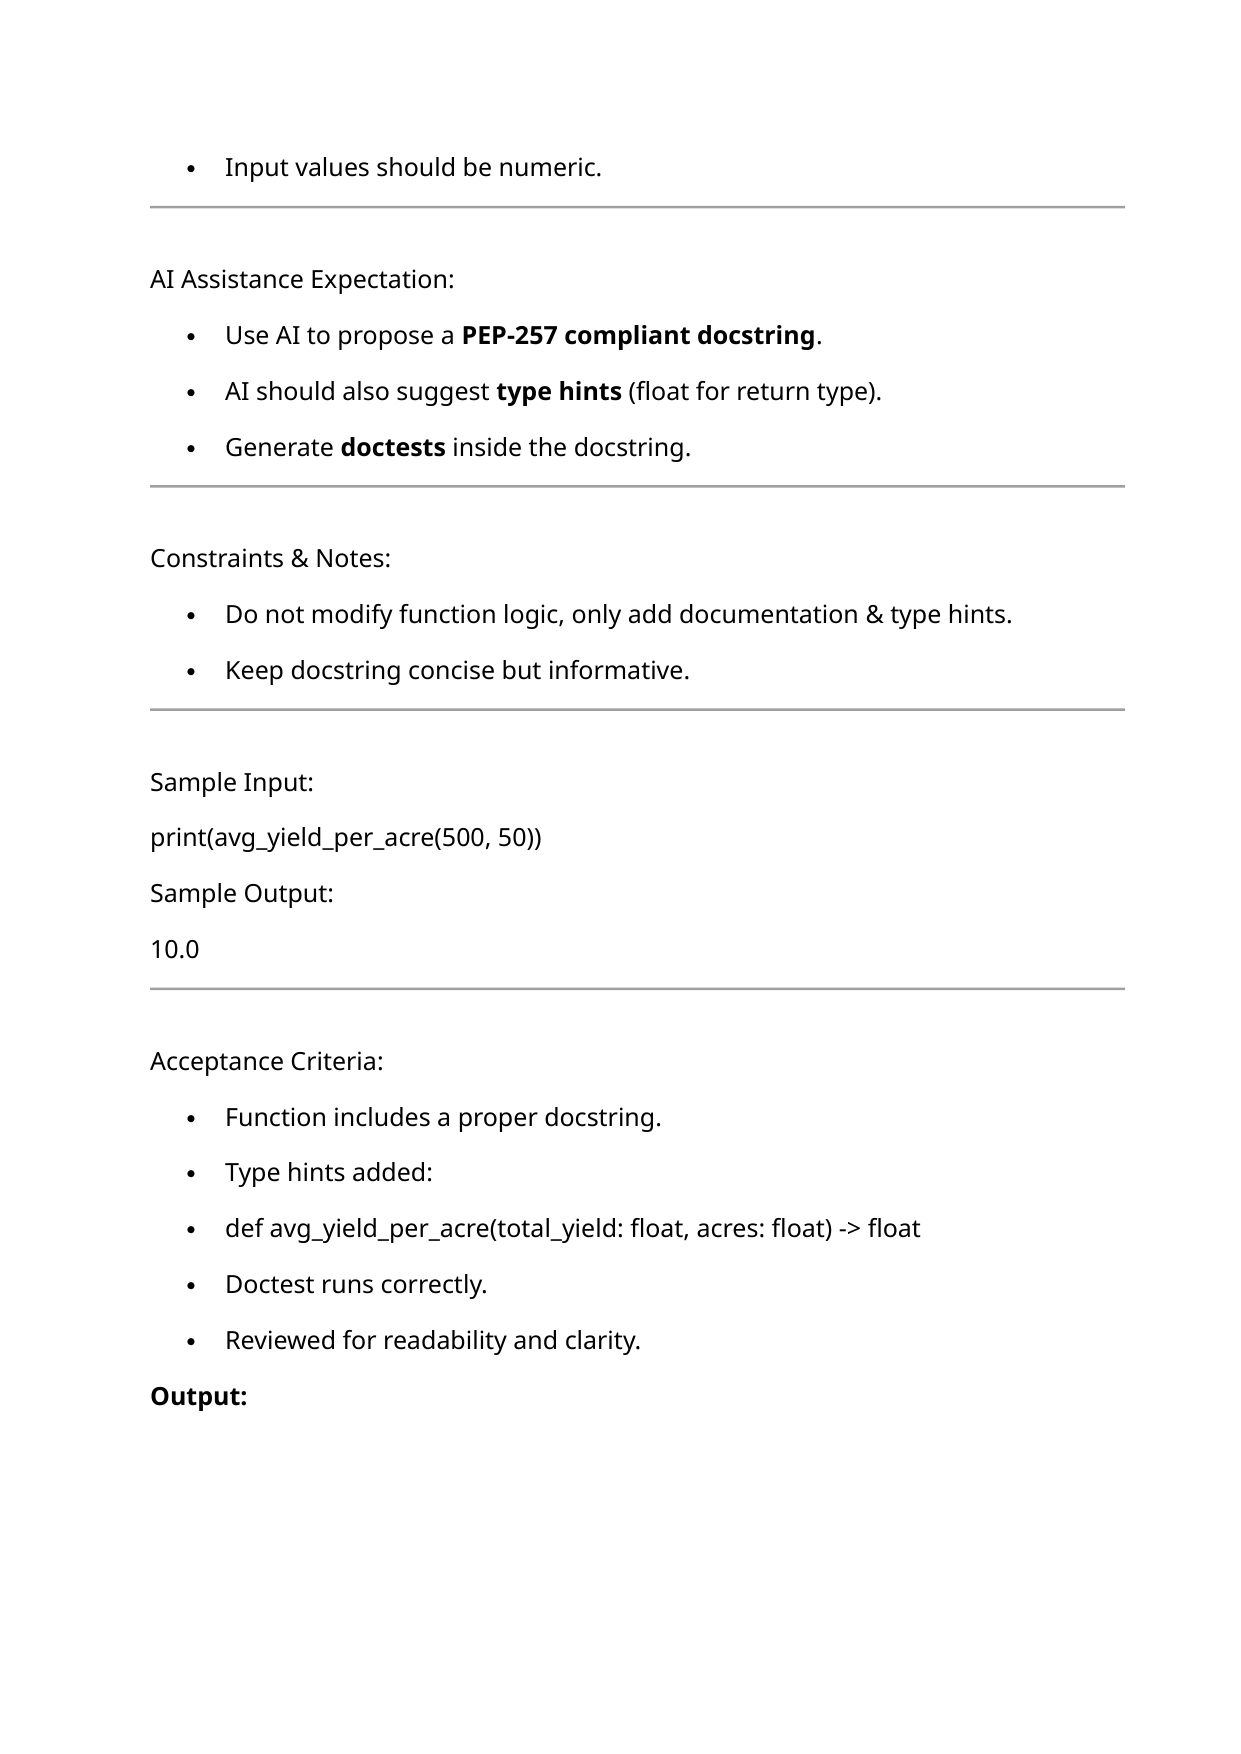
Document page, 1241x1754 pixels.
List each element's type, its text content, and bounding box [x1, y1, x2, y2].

text Acceptance Criteria: [150, 1043, 1090, 1077]
list Do not modify function logic, only add documentation & type hints. [187, 597, 1090, 631]
text Output: [150, 1378, 1090, 1412]
text 10.0 [150, 932, 1090, 966]
list Generate doctests inside the docstring. [187, 429, 1090, 463]
text Sample Input: [150, 764, 1090, 798]
text print(avg_yield_per_acre(500, 50)) [150, 820, 1090, 854]
list Use AI to propose a PEP-257 compliant docstring. [187, 317, 1090, 352]
list Function includes a proper docstring. [187, 1099, 1090, 1133]
list Type hints added: [187, 1155, 1090, 1189]
text Constraints & Notes: [150, 541, 1090, 575]
list Keep docstring concise but informative. [187, 652, 1090, 687]
list AI should also suggest type hints (float for return type). [187, 373, 1090, 407]
list def avg_yield_per_acre(total_yield: float, acres: float) -> float [187, 1211, 1090, 1245]
list Input values should be numeric. [187, 150, 1090, 184]
text Sample Output: [150, 876, 1090, 910]
list Reviewed for readability and clarity. [187, 1322, 1090, 1357]
text AI Assistance Expectation: [150, 262, 1090, 296]
list Doctest runs correctly. [187, 1267, 1090, 1301]
